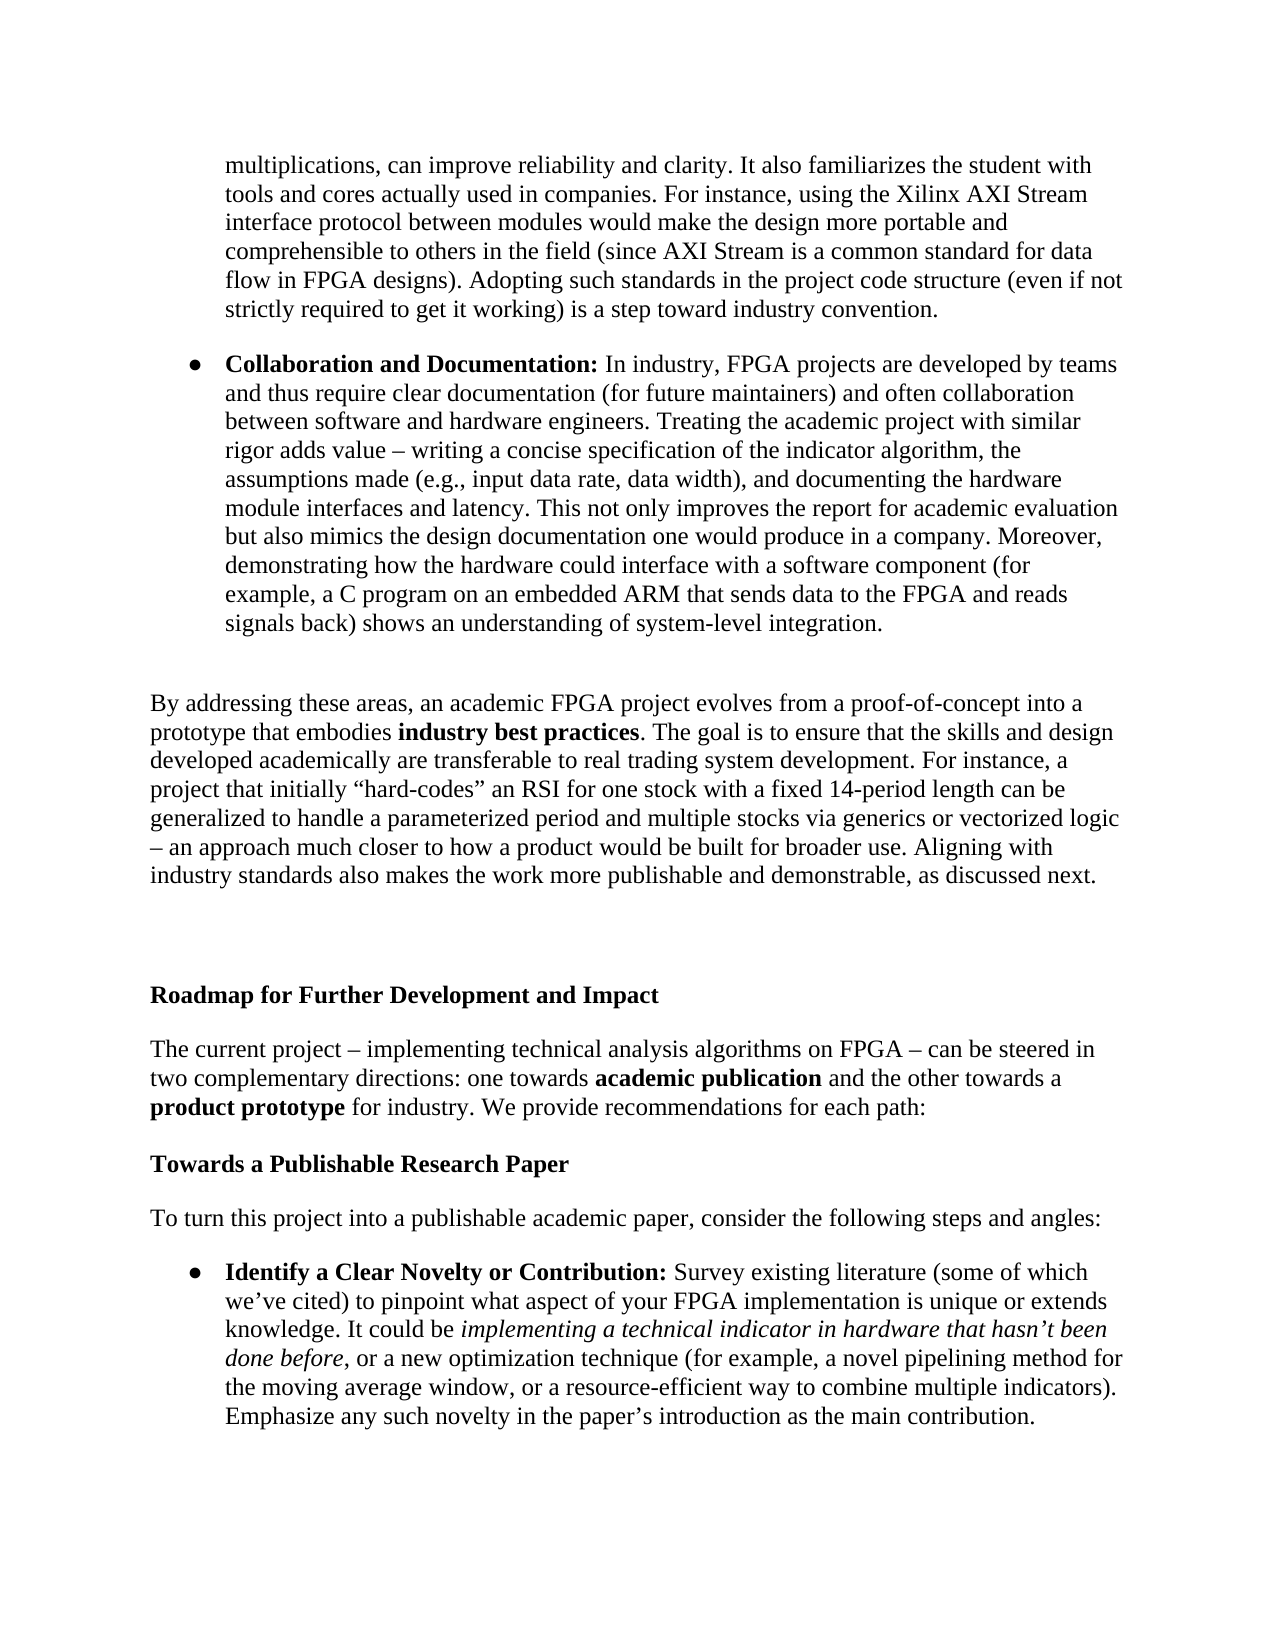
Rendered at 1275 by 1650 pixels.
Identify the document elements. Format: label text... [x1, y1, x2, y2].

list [187, 150, 1125, 349]
text By addressing these areas, an academic FPGA project evolves from a proof-of-concept into a prototype that embodies industry best practices. The goal is to ensure that the skills and design developed academically are transferable to real trading system development. For instance, a project that initially “hard-codes” an RSI for one stock with a fixed 14-period length can be generalized to handle a parameterized period and multiple stocks via generics or vectorized logic – an approach much closer to how a product would be built for broader use. Aligning with industry standards also makes the work more publishable and demonstrable, as discussed next. [150, 688, 1125, 889]
subtitle Towards a Publishable Research Paper [150, 1149, 1125, 1178]
text The current project – implementing technical analysis algorithms on FPGA – can be steered in two complementary directions: one towards academic publication and the other towards a product prototype for industry. We provide recommendations for each path: [150, 1034, 1125, 1120]
list Collaboration and Documentation: In industry, FPGA projects are developed by teams and thus require clear documentation (for future maintainers) and often collaboration between software and hardware engineers. Treating the academic project with similar rigor adds value – writing a concise specification of the indicator algorithm, the assumptions made (e.g., input data rate, data width), and documenting the hardware module interfaces and latency. This not only improves the report for academic evaluation but also mimics the design documentation one would produce in a company. Moreover, demonstrating how the hardware could interface with a software component (for example, a C program on an embedded ARM that sends data to the FPGA and reads signals back) shows an understanding of system-level integration. [187, 349, 1125, 663]
text To turn this project into a publishable academic paper, consider the following steps and angles: [150, 1203, 1125, 1232]
list Identify a Clear Novelty or Contribution: Survey existing literature (some of which we’ve cited) to pinpoint what aspect of your FPGA implementation is unique or extends knowledge. It could be implementing a technical indicator in hardware that hasn’t been done before, or a new optimization technique (for example, a novel pipelining method for the moving average window, or a resource-efficient way to combine multiple indicators). Emphasize any such novelty in the paper’s introduction as the main contribution. [187, 1257, 1125, 1456]
subtitle Roadmap for Further Development and Impact [150, 980, 1125, 1009]
